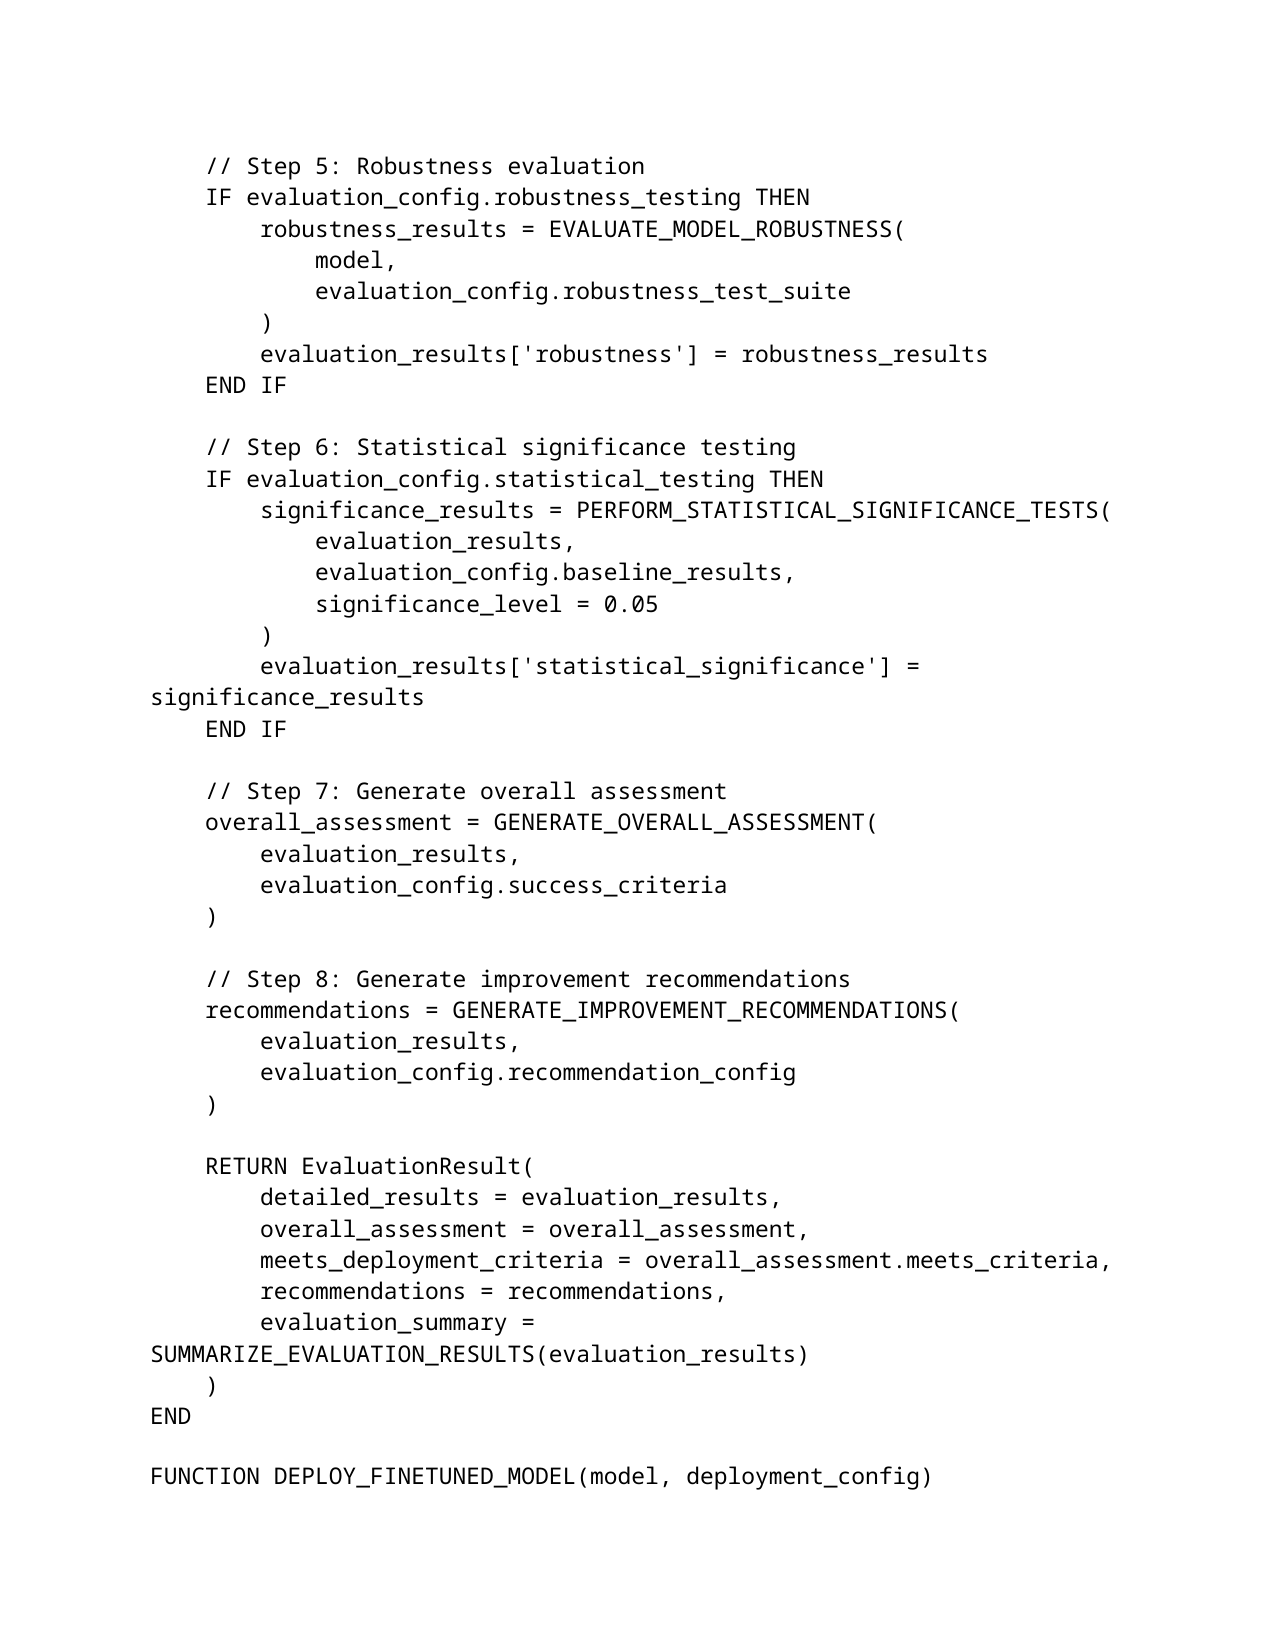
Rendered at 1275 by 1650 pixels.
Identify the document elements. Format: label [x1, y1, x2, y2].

text [150, 150, 1125, 1491]
